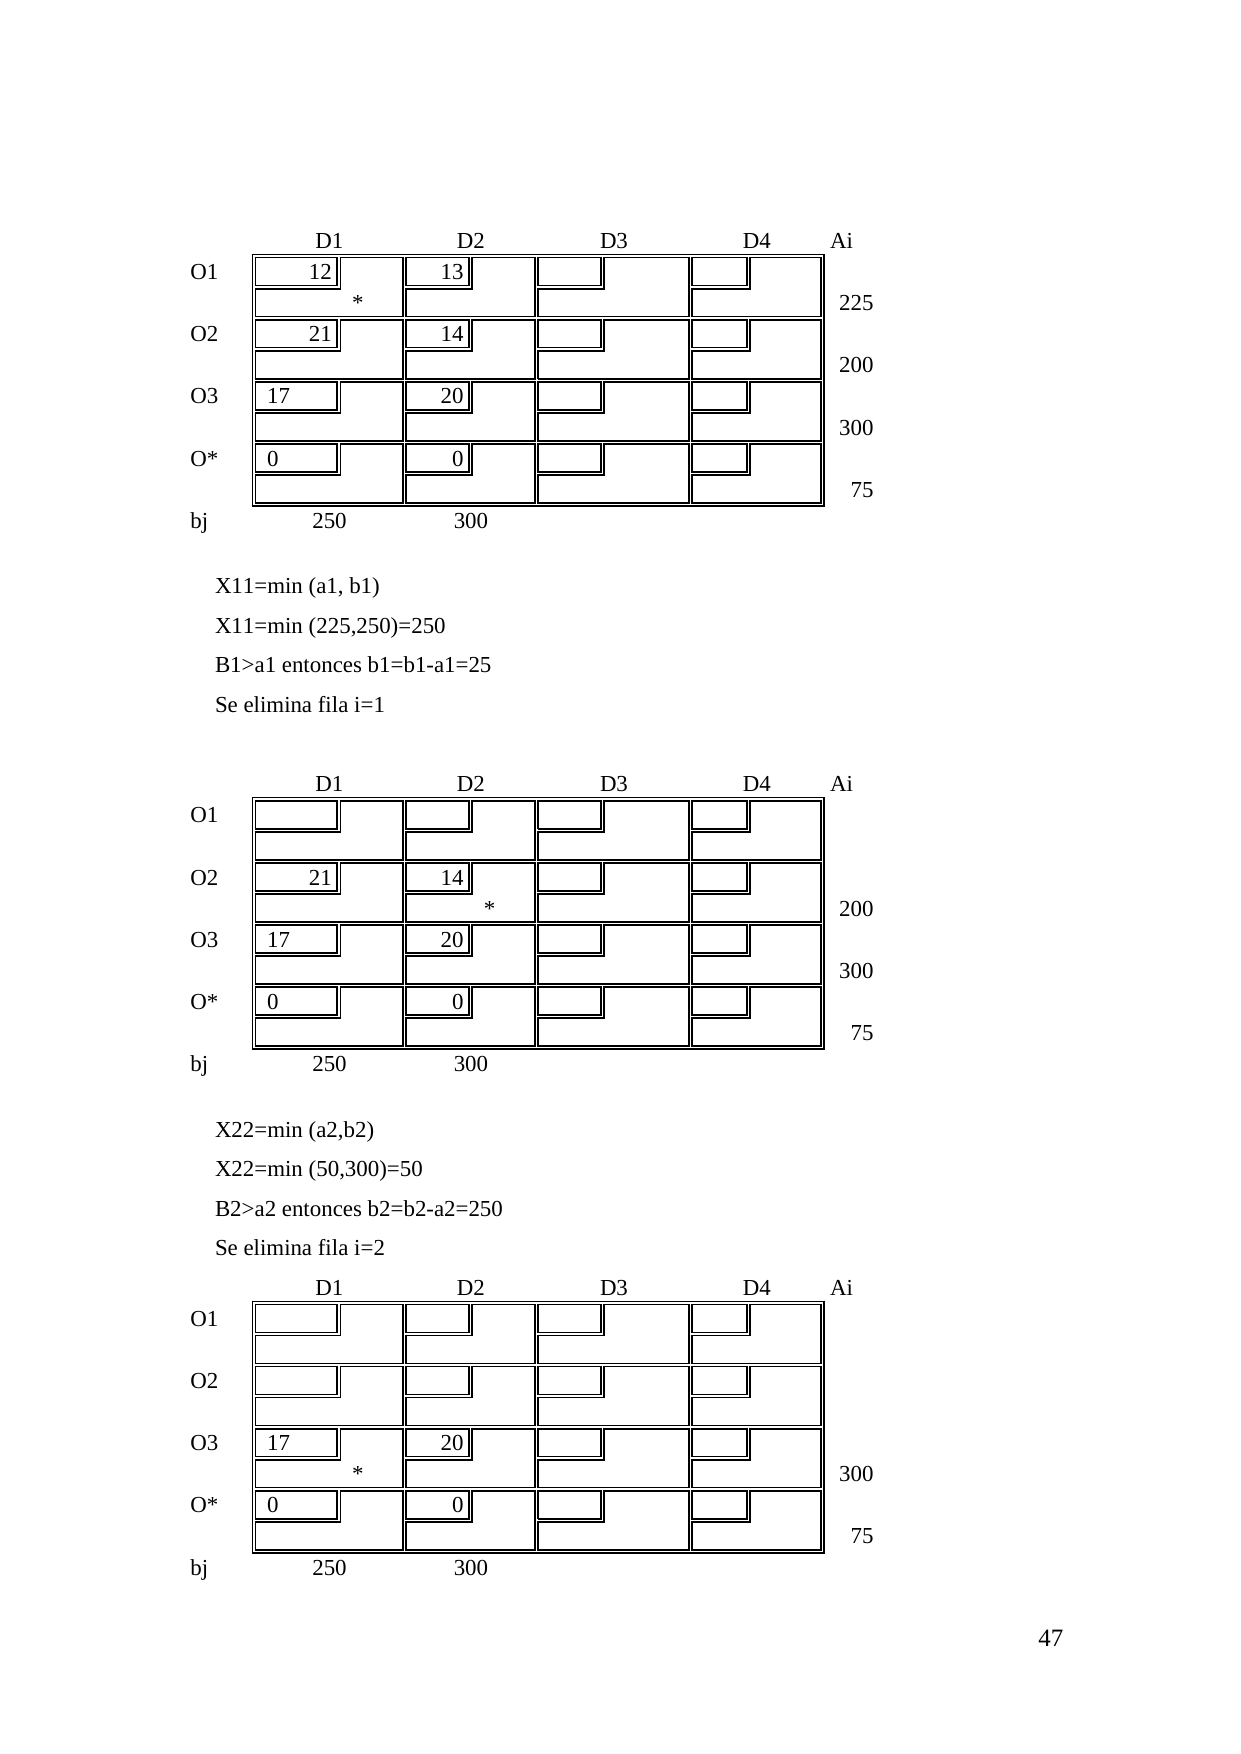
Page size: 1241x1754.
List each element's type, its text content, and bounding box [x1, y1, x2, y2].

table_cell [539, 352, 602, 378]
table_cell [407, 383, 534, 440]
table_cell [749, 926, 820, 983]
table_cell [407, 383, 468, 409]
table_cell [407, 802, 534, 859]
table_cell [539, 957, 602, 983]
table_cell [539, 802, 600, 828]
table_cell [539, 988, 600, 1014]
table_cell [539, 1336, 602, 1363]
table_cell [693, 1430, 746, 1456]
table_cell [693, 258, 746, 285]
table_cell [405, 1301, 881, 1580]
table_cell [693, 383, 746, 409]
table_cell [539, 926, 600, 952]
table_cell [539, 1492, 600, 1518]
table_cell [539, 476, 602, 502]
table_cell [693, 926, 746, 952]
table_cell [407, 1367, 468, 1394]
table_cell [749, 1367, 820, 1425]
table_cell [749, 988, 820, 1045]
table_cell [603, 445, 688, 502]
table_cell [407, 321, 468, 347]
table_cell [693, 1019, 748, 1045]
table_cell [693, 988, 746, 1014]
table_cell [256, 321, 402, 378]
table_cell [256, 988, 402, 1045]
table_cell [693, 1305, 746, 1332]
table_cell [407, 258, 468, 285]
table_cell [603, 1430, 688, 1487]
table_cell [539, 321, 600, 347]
text X22=min (50,300)=50 [215, 1155, 1063, 1182]
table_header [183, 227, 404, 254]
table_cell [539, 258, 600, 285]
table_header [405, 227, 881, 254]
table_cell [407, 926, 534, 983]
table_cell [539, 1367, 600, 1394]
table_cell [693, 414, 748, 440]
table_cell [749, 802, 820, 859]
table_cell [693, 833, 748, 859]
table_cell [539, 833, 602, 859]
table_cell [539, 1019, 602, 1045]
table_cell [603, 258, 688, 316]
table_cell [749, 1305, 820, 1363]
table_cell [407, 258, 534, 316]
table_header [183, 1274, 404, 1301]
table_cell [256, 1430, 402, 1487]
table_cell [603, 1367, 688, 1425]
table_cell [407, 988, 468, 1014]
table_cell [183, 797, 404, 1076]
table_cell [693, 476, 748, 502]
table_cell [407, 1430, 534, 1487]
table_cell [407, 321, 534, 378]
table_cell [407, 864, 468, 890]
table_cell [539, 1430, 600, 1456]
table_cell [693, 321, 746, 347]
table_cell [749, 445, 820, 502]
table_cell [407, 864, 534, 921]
text B1>a1 entonces b1=b1-a1=25 [215, 651, 1063, 678]
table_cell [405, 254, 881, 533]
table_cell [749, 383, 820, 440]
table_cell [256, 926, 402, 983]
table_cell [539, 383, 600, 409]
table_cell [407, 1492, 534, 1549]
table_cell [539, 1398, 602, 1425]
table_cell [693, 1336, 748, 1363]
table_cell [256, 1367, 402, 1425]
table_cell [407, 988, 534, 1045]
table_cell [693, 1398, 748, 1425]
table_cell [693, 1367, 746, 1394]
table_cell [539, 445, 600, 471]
text X22=min (a2,b2) [215, 1116, 1063, 1142]
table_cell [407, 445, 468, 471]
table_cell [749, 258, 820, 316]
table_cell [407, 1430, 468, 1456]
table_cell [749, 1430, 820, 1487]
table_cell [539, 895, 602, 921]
text X11=min (225,250)=250 [215, 612, 1063, 638]
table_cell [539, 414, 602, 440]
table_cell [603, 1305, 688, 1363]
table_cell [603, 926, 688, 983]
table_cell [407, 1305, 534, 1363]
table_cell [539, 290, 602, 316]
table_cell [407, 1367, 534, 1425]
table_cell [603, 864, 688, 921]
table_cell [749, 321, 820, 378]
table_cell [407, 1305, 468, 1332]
text Se elimina fila i=1 [215, 691, 1063, 717]
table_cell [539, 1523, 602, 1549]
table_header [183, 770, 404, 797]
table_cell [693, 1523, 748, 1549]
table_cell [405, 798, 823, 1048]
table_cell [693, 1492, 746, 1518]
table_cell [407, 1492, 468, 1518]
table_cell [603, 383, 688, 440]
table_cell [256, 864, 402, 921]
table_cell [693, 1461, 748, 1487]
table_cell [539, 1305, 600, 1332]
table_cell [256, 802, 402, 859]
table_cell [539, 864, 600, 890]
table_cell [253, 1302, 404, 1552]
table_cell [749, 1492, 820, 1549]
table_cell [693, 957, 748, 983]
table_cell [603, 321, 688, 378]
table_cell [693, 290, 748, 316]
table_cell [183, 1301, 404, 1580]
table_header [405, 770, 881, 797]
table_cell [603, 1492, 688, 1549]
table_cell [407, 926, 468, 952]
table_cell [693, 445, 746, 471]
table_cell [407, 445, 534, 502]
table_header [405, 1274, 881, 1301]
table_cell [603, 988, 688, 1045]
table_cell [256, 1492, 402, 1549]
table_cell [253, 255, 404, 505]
text X11=min (a1, b1) [215, 572, 1063, 599]
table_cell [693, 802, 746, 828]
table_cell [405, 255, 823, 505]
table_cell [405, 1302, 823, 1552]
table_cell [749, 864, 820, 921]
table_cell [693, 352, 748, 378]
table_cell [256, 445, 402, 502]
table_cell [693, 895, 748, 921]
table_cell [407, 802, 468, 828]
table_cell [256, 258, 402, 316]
text B2>a2 entonces b2=b2-a2=250 [215, 1195, 1063, 1221]
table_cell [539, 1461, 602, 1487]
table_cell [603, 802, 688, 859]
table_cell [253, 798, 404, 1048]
text Se elimina fila i=2 [215, 1234, 1063, 1261]
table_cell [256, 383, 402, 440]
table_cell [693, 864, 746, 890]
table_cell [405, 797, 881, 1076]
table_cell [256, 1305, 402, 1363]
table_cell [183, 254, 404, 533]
